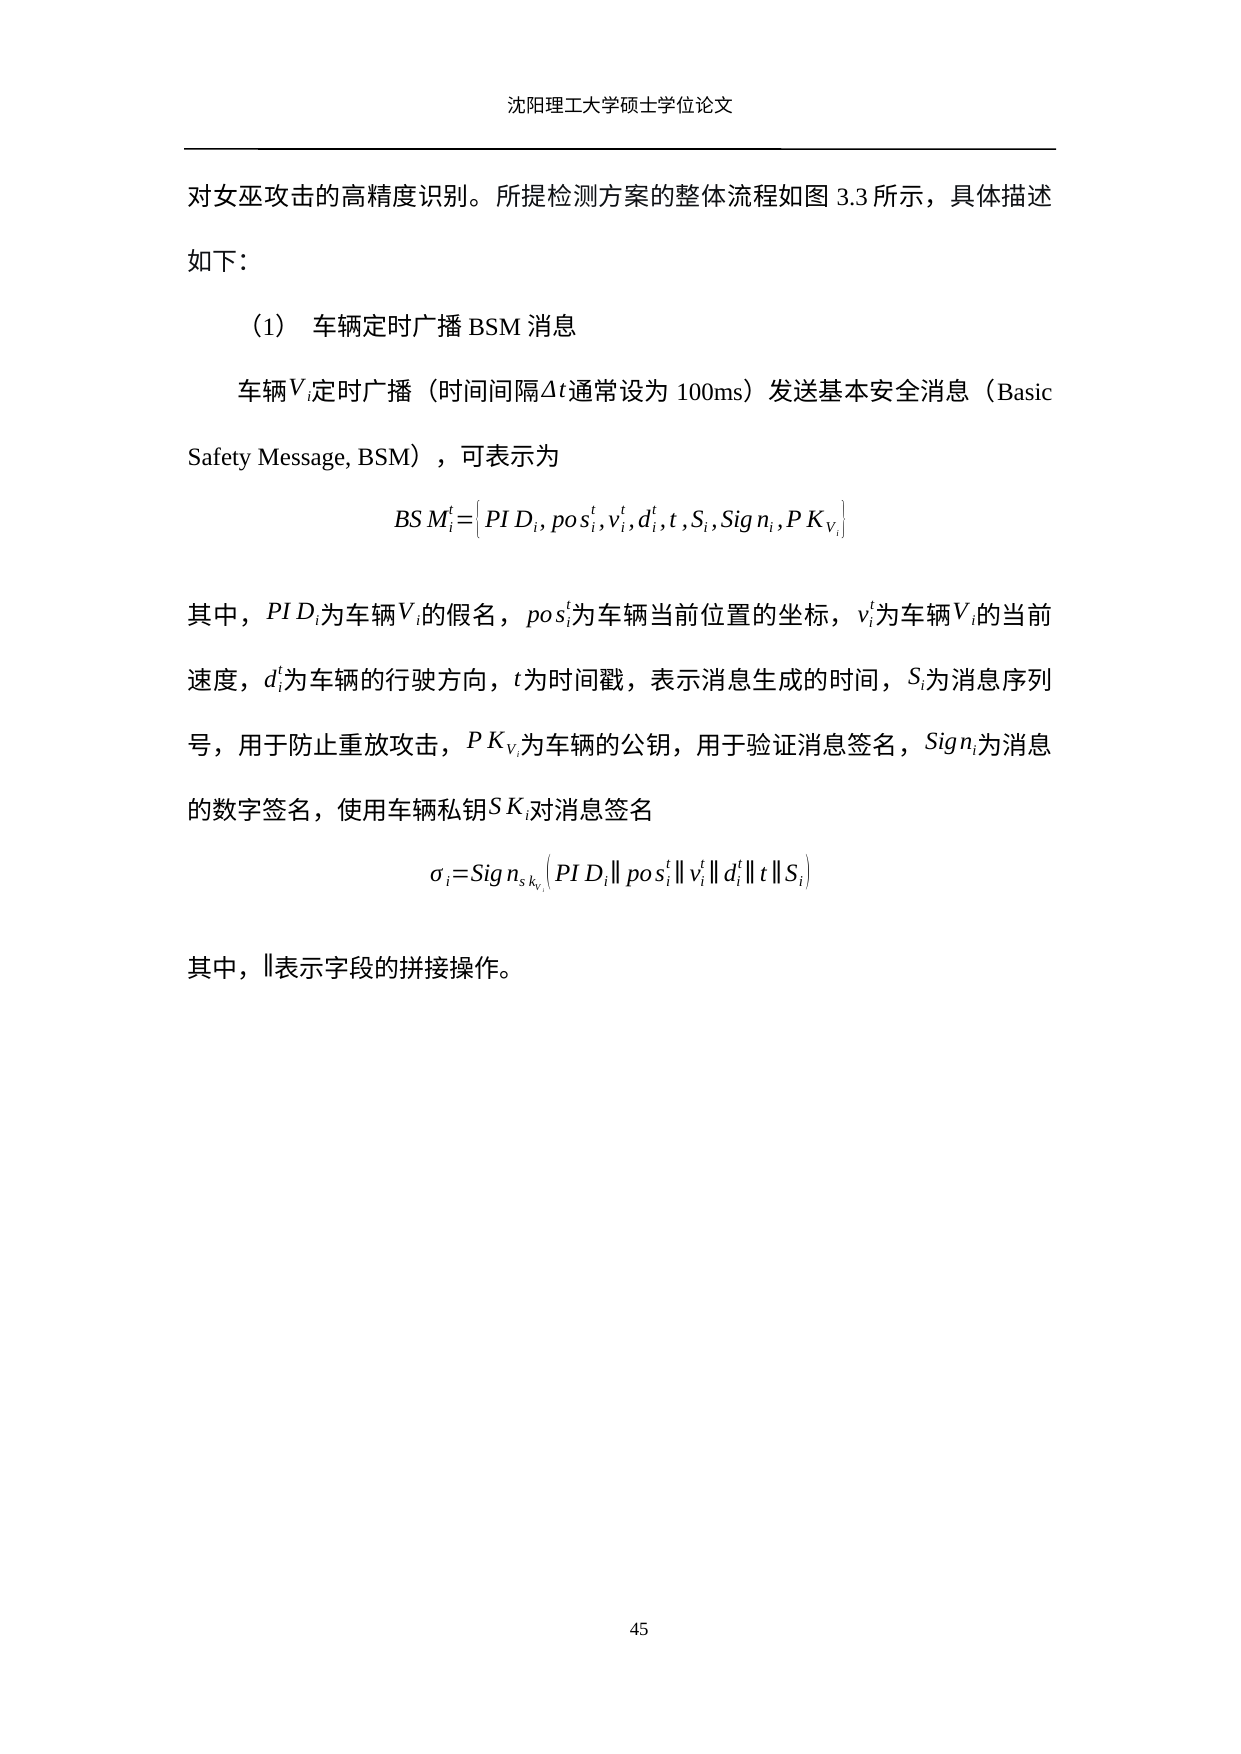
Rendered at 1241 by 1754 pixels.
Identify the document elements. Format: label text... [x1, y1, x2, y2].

text 车辆定时广播（时间间隔通常设为 100ms）发送基本安全消息（Basic Safety Message, BSM），可表示为 [187, 357, 1053, 487]
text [187, 162, 1053, 292]
text 其中，表示字段的拼接操作。 [187, 934, 1053, 999]
list 车辆定时广播 BSM 消息 [237, 292, 1053, 357]
text 其中，为车辆的假名，为车辆当前位置的坐标，为车辆的当前速度，为车辆的行驶方向，为时间戳，表示消息生成的时间，为消息序列号，用于防止重放攻击，为车辆的公钥，用于验证消息签名，为消息的数字签名，使用车辆私钥对消息签名 [187, 581, 1053, 841]
